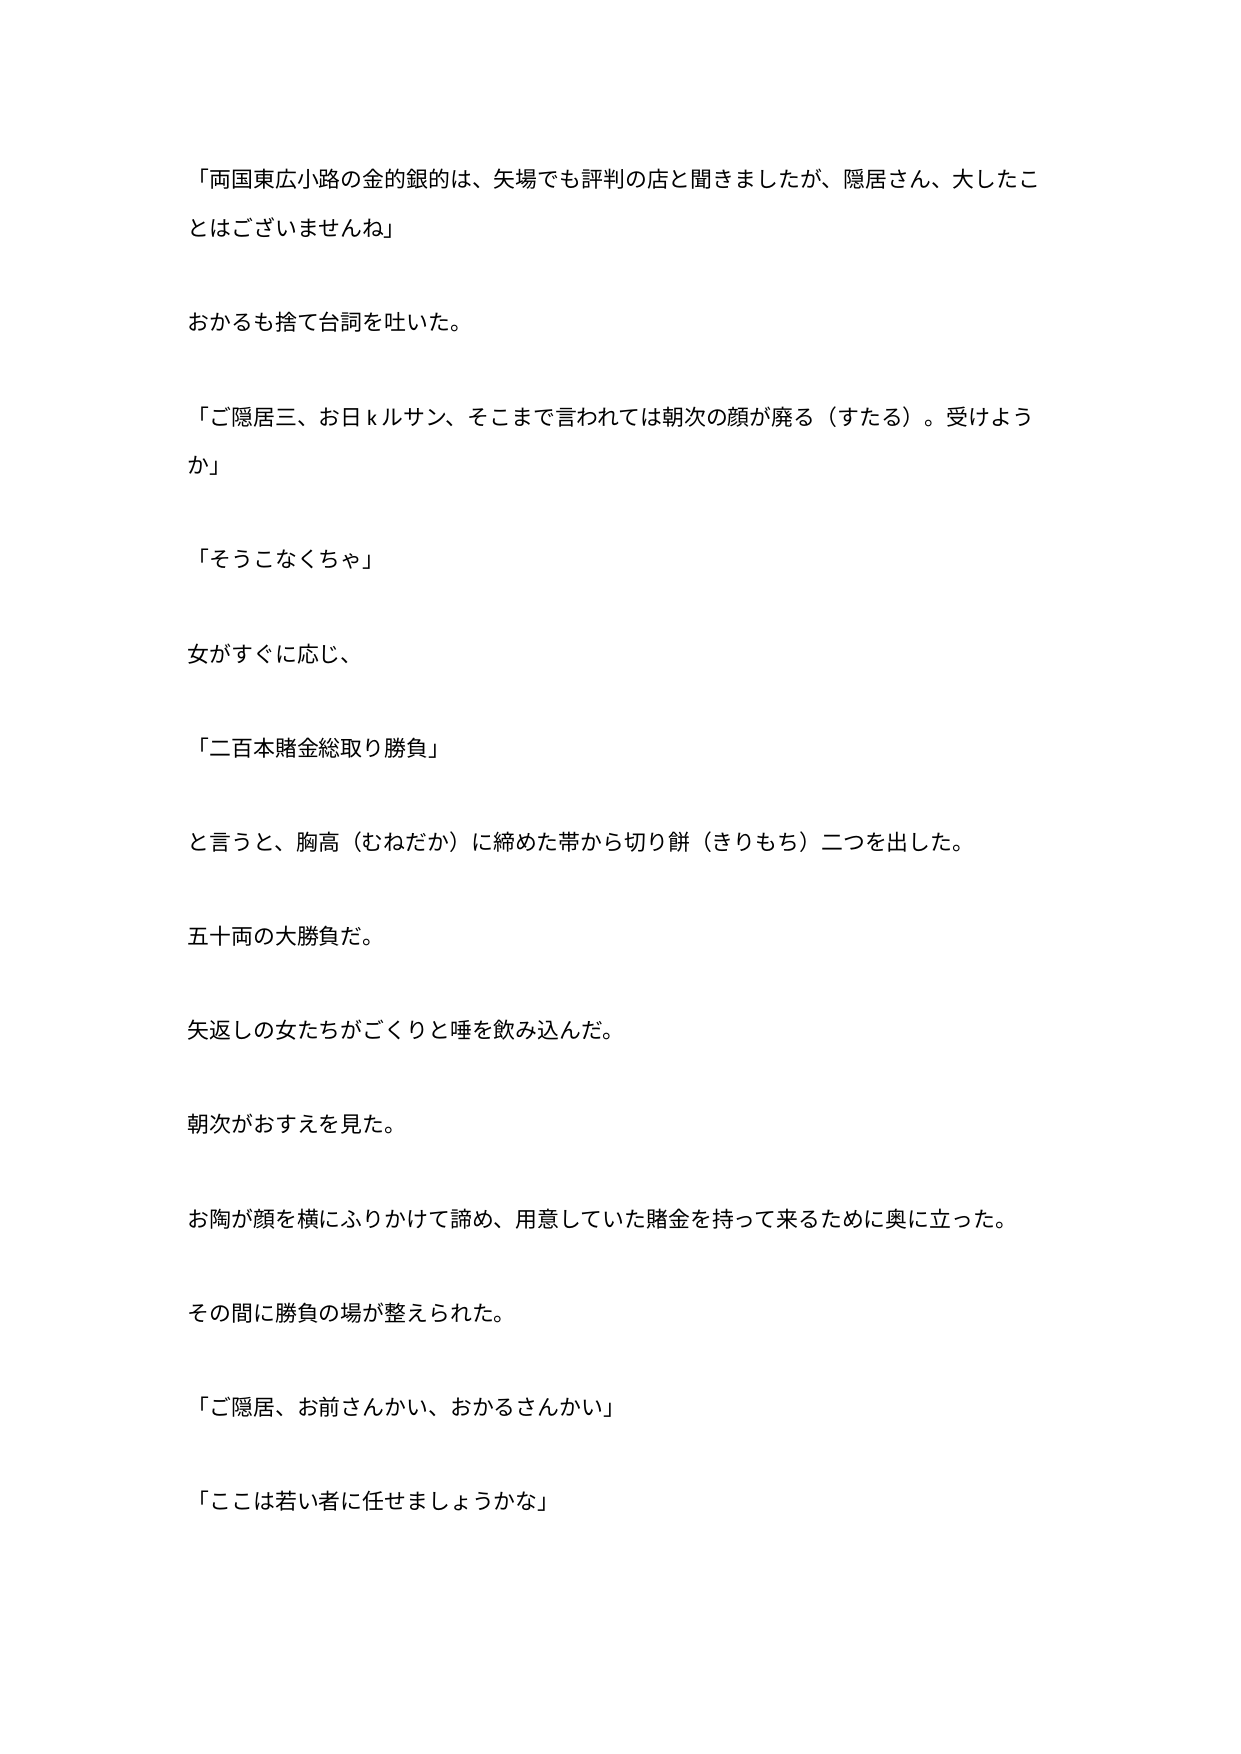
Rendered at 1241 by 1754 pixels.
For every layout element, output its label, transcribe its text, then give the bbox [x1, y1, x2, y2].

text 「ここは若い者に任せましょうかな」 [187, 1484, 1053, 1516]
text 矢返しの女たちがごくりと唾を飲み込んだ。 [187, 1013, 1053, 1045]
text 「そうこなくちゃ」 [187, 542, 1053, 574]
text 五十両の大勝負だ。 [187, 919, 1053, 951]
text 朝次がおすえを見た。 [187, 1107, 1053, 1139]
text その間に勝負の場が整えられた。 [187, 1295, 1053, 1328]
text 「両国東広小路の金的銀的は、矢場でも評判の店と聞きましたが、隠居さん、大したことはございませんね」 [187, 162, 1053, 243]
text 女がすぐに応じ、 [187, 636, 1053, 669]
text 「二百本賭金総取り勝負」 [187, 730, 1053, 763]
text お陶が顔を横にふりかけて諦め、用意していた賭金を持って来るために奥に立った。 [187, 1201, 1053, 1234]
text 「ご隠居、お前さんかい、おかるさんかい」 [187, 1389, 1053, 1422]
text おかるも捨て台詞を吐いた。 [187, 305, 1053, 337]
text と言うと、胸高（むねだか）に締めた帯から切り餅（きりもち）二つを出した。 [187, 824, 1053, 857]
text 「ご隠居三、お日kルサン、そこまで言われては朝次の顔が廃る（すたる）。受けようか」 [187, 399, 1053, 480]
